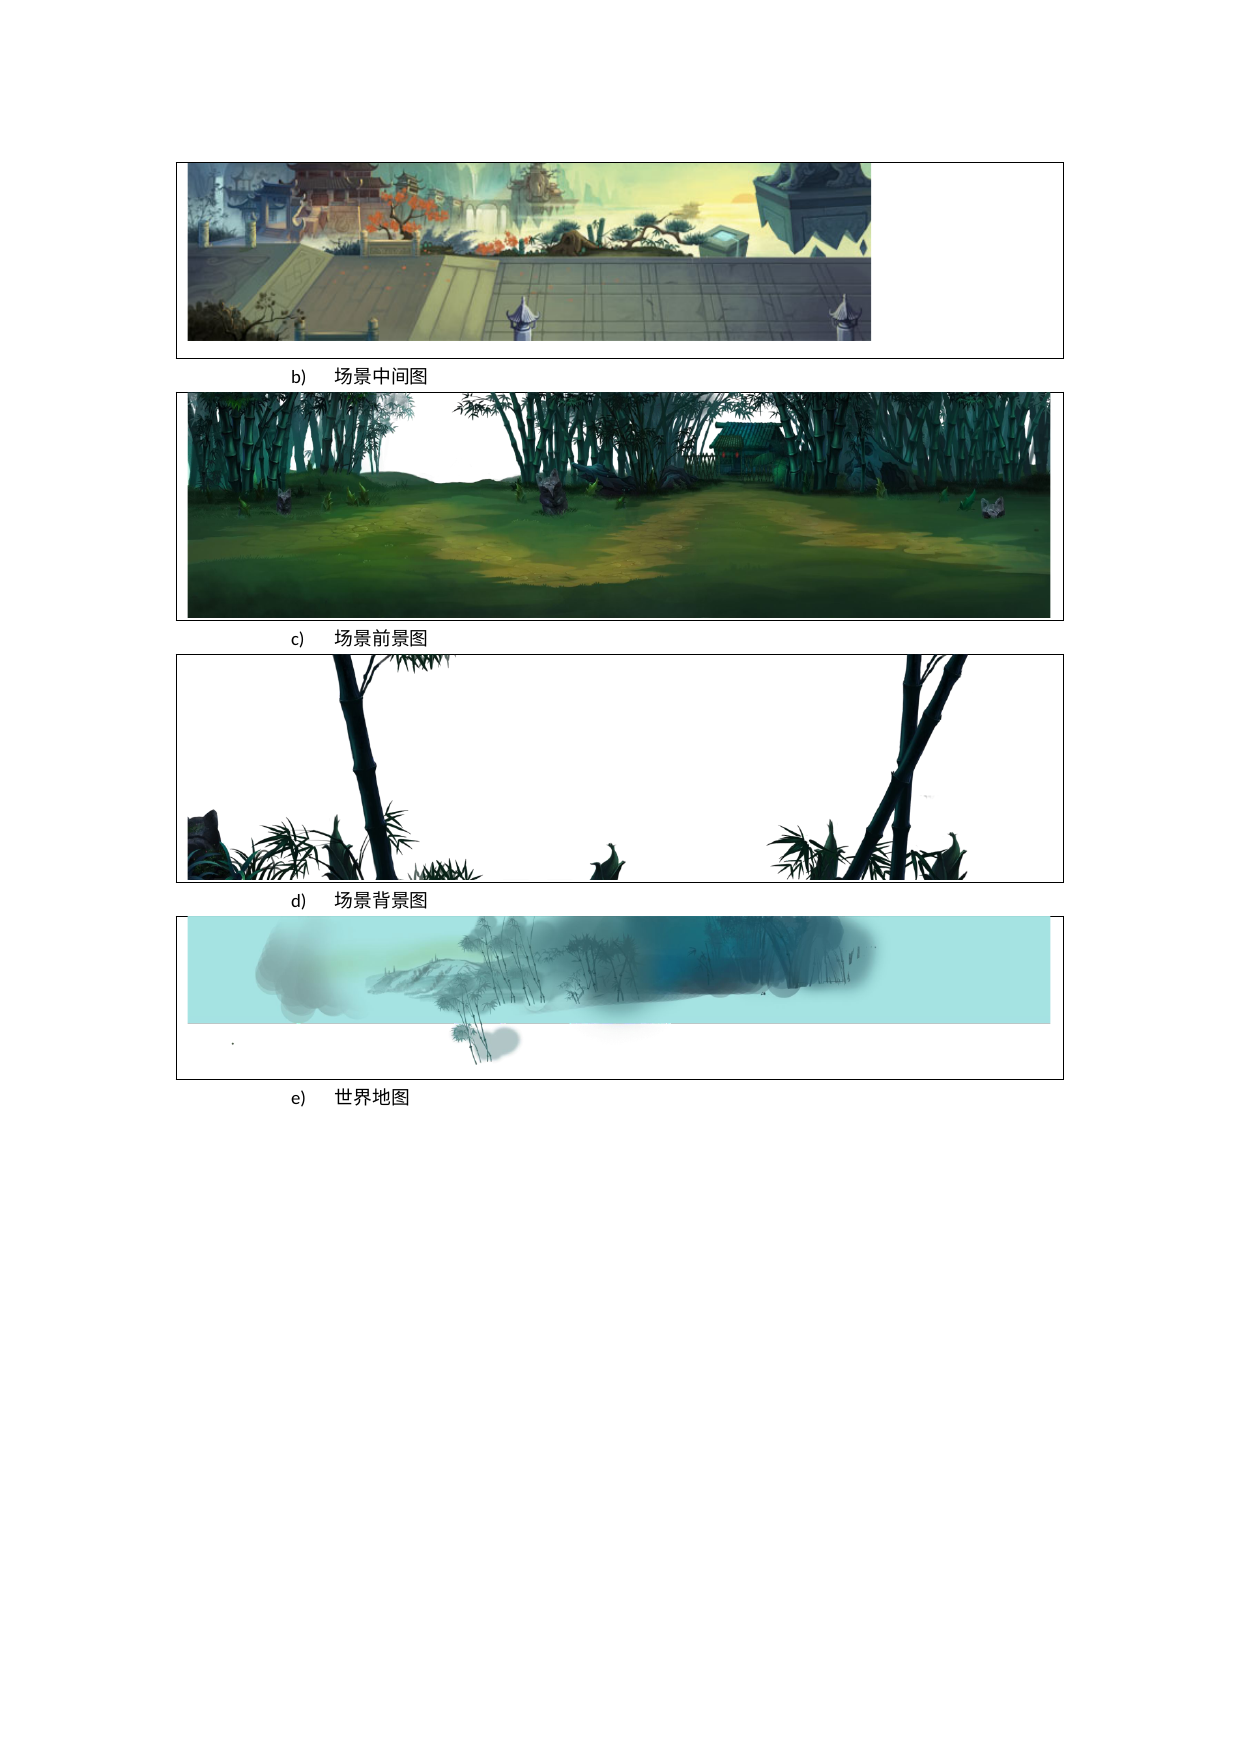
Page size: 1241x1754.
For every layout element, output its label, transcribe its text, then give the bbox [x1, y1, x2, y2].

table_header [177, 917, 1063, 1079]
list 场景中间图 [291, 359, 1053, 392]
picture [187, 916, 1051, 1065]
table_header [177, 393, 1063, 620]
list 场景前景图 [291, 621, 1053, 654]
picture [187, 392, 1051, 618]
picture [187, 163, 872, 341]
picture [187, 654, 1051, 880]
table_header [177, 655, 1063, 882]
list 场景背景图 [291, 883, 1053, 916]
list 世界地图 [291, 1080, 1053, 1113]
table_header [177, 163, 1063, 358]
